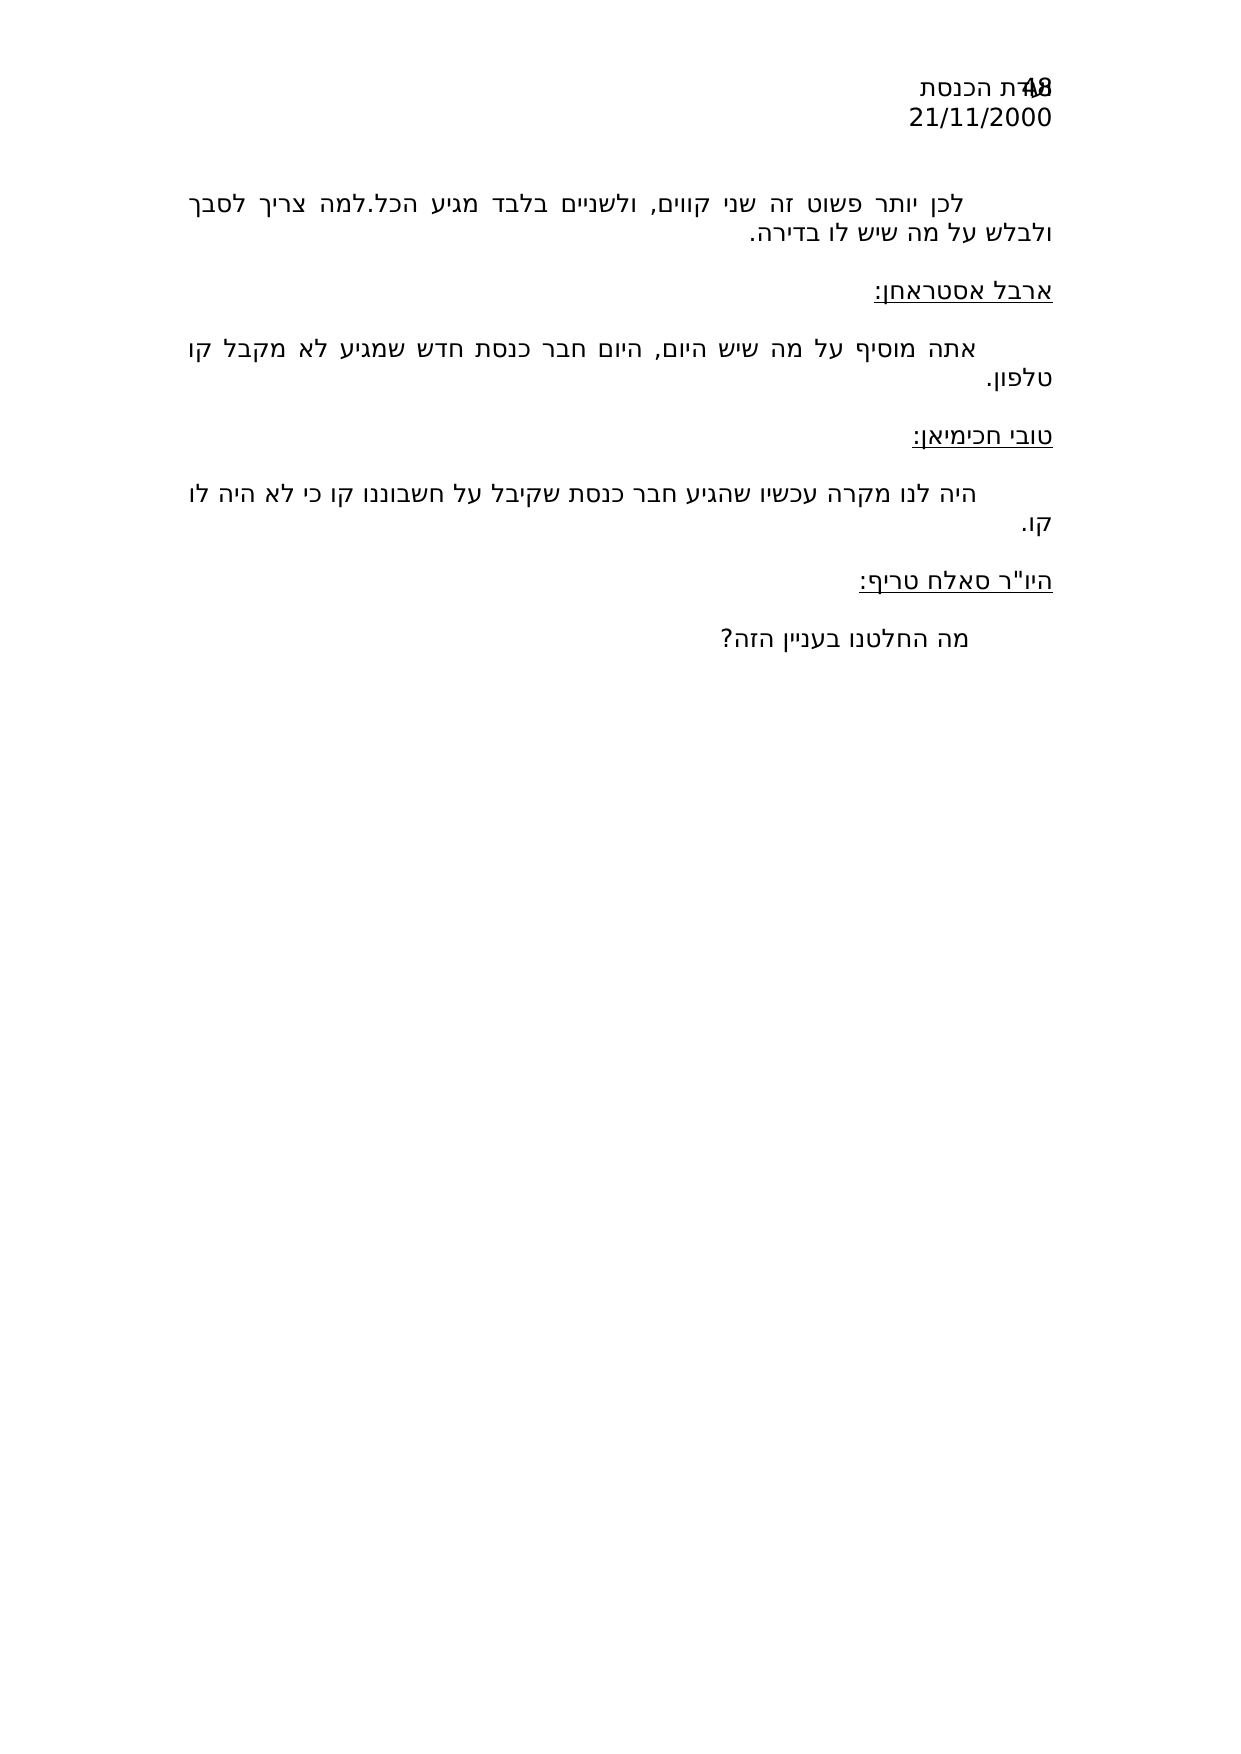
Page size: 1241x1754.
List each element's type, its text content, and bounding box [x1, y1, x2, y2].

text אתה מוסיף על מה שיש היום, היום חבר כנסת חדש שמגיע לא מקבל קו טלפון. [187, 334, 1053, 393]
text היו"ר סאלח טריף: [187, 566, 1053, 596]
text לכן יותר פשוט זה שני קווים, ולשניים בלבד מגיע הכל.למה צריך לסבך ולבלש על מה שיש לו בדירה. [187, 189, 1053, 248]
text טובי חכימיאן: [187, 421, 1053, 451]
text היה לנו מקרה עכשיו שהגיע חבר כנסת שקיבל על חשבוננו קו כי לא היה לו קו. [187, 479, 1053, 538]
text מה החלטנו בעניין הזה? [187, 624, 1053, 653]
text ארבל אסטראחן: [187, 276, 1053, 306]
